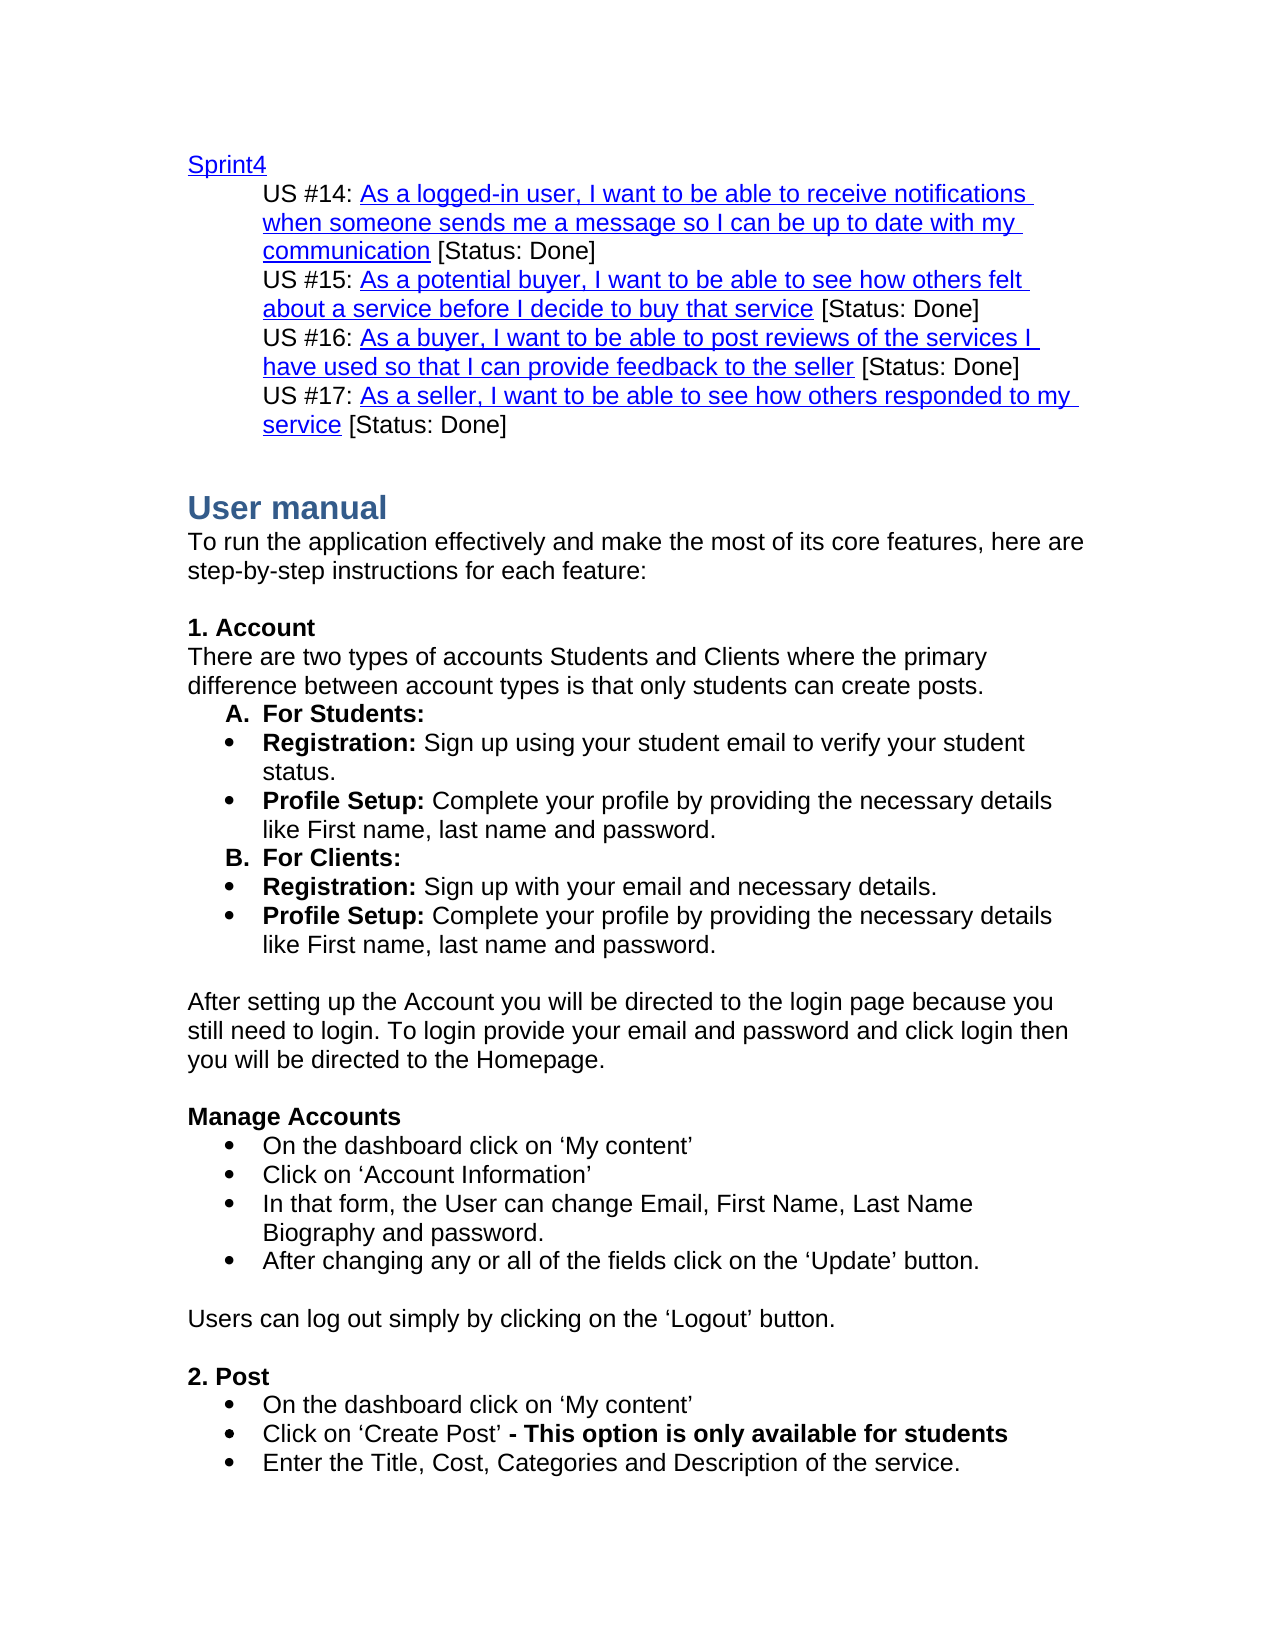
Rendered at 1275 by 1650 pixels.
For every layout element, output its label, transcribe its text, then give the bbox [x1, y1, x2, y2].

list Registration: Sign up with your email and necessary details. [225, 872, 1087, 901]
list For Students: [225, 699, 1087, 728]
list On the dashboard click on ‘My content’ [225, 1131, 1087, 1160]
subtitle User manual [187, 488, 1087, 527]
text US #14: As a logged-in user, I want to be able to receive notifications when someone sends me a message so I can be up to date with my communication [Status: Done] [262, 179, 1087, 265]
list In that form, the User can change Email, First Name, Last Name Biography and password. [225, 1189, 1087, 1246]
list Registration: Sign up using your student email to verify your student status. [225, 728, 1087, 786]
list Click on ‘Account Information’ [225, 1160, 1087, 1189]
text Manage Accounts [187, 1102, 1087, 1131]
list Profile Setup: Complete your profile by providing the necessary details like First name, last name and password. [225, 901, 1087, 958]
list For Clients: [225, 843, 1087, 872]
text Users can log out simply by clicking on the ‘Logout’ button. [187, 1304, 1087, 1333]
list Click on ‘Create Post’ - This option is only available for students [225, 1419, 1087, 1448]
text US #15: As a potential buyer, I want to be able to see how others felt about a service before I decide to buy that service [Status: Done] [262, 265, 1087, 323]
list On the dashboard click on ‘My content’ [225, 1390, 1087, 1419]
text 2. Post [187, 1361, 1087, 1390]
text Sprint4 [187, 150, 1087, 179]
text To run the application effectively and make the most of its core features, here are step-by-step instructions for each feature: [187, 527, 1087, 584]
text After setting up the Account you will be directed to the login page because you still need to login. To login provide your email and password and click login then you will be directed to the Homepage. [187, 987, 1087, 1073]
text US #17: As a seller, I want to be able to see how others responded to my service [Status: Done] [262, 381, 1087, 438]
text US #16: As a buyer, I want to be able to post reviews of the services I have used so that I can provide feedback to the seller [Status: Done] [262, 323, 1087, 381]
list Profile Setup: Complete your profile by providing the necessary details like First name, last name and password. [225, 786, 1087, 843]
list Enter the Title, Cost, Categories and Description of the service. [225, 1448, 1087, 1477]
text There are two types of accounts Students and Clients where the primary difference between account types is that only students can create posts. [187, 642, 1087, 699]
list After changing any or all of the fields click on the ‘Update’ button. [225, 1246, 1087, 1275]
text 1. Account [187, 613, 1087, 642]
